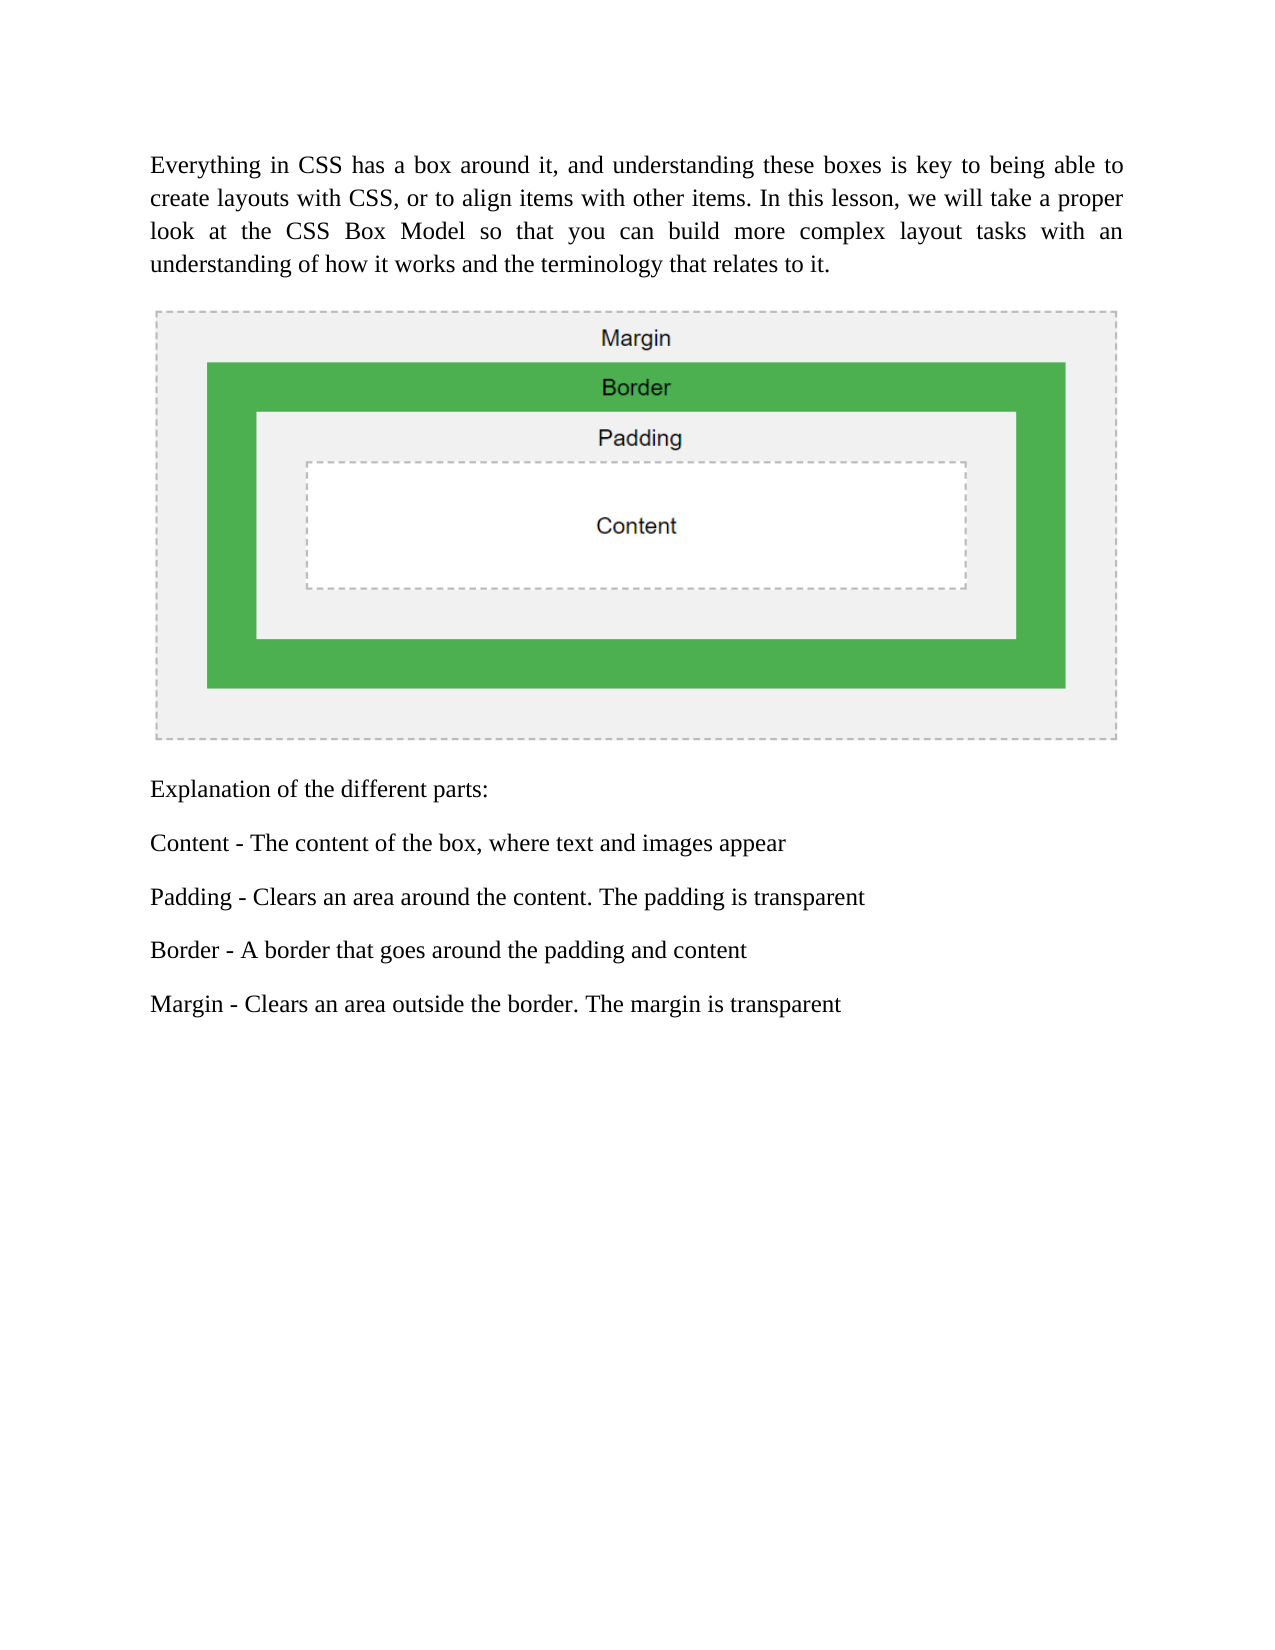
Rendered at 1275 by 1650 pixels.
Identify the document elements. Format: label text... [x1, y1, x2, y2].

text Margin - Clears an area outside the border. The margin is transparent [150, 989, 1125, 1018]
picture [150, 302, 1125, 749]
text Explanation of the different parts: [150, 774, 1125, 803]
text Padding - Clears an area around the content. The padding is transparent [150, 882, 1125, 911]
text Border - A border that goes around the padding and content [150, 936, 1125, 964]
text Content - The content of the box, where text and images appear [150, 828, 1125, 857]
text Everything in CSS has a box around it, and understanding these boxes is key to being able to create layouts with CSS, or to align items with other items. In this lesson, we will take a proper look at the CSS Box Model so that you can build more complex layout tasks with an understanding of how it works and the terminology that relates to it. [150, 150, 1125, 278]
